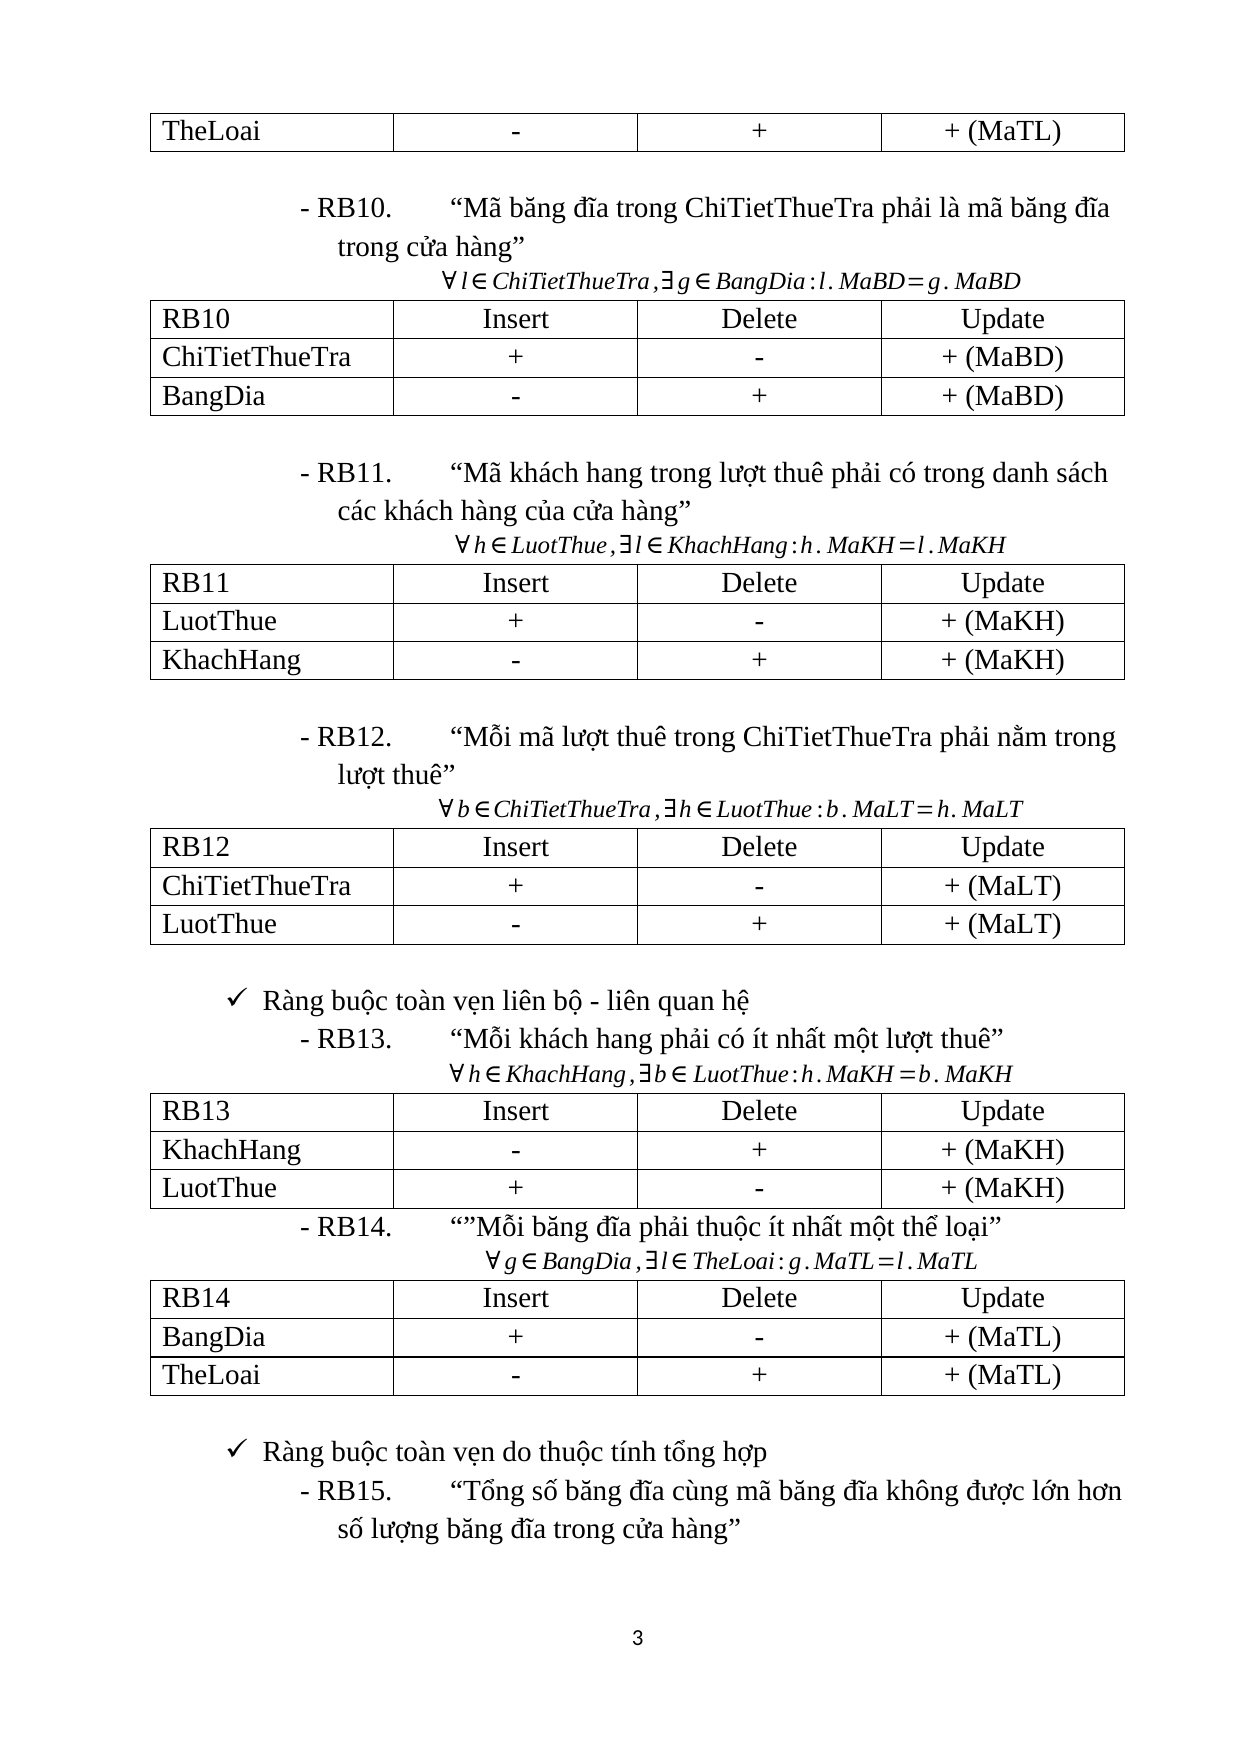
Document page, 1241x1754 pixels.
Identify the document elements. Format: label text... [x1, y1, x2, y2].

list “Mã khách hang trong lượt thuê phải có trong danh sách các khách hàng của cửa hàng” [300, 455, 1125, 527]
table_cell + [638, 378, 881, 415]
table_header Delete [638, 829, 881, 867]
table_header RB12 [151, 829, 393, 867]
list “Mỗi khách hang phải có ít nhất một lượt thuê” [300, 1022, 1125, 1055]
table_header RB14 [151, 1281, 393, 1318]
table_header Insert [394, 1281, 637, 1318]
list “Tổng số băng đĩa cùng mã băng đĩa không được lớn hơn số lượng băng đĩa trong cửa hàng” [300, 1473, 1125, 1545]
table_cell - [394, 642, 637, 679]
table_header Update [882, 829, 1124, 867]
table_cell KhachHang [151, 642, 393, 679]
table_header Delete [638, 565, 881, 602]
table_cell BangDia [151, 1319, 393, 1356]
table_cell - [638, 1170, 881, 1208]
table_header Insert [394, 1094, 637, 1131]
table_cell + (MaBD) [882, 378, 1124, 415]
table_cell LuotThue [151, 604, 393, 641]
table_header Update [882, 301, 1124, 338]
table_cell - [394, 1132, 637, 1169]
table_header Insert [394, 829, 637, 867]
table_header Update [882, 565, 1124, 602]
table_cell + (MaBD) [882, 339, 1124, 377]
list Ràng buộc toàn vẹn do thuộc tính tổng hợp [225, 1434, 1125, 1468]
table_header RB10 [151, 301, 393, 338]
table_cell TheLoai [151, 114, 393, 151]
table_header Delete [638, 1281, 881, 1318]
table_cell + (MaTL) [882, 1319, 1124, 1356]
table_header Delete [638, 1094, 881, 1131]
list “”Mỗi băng đĩa phải thuộc ít nhất một thể loại” [300, 1209, 1125, 1242]
table_cell - [394, 378, 637, 415]
table_cell + [394, 1319, 637, 1356]
table_cell + [638, 1358, 881, 1395]
table_header Update [882, 1094, 1124, 1131]
table_cell + (MaTL) [882, 114, 1124, 151]
table_cell + [394, 1170, 637, 1208]
table_cell + [394, 868, 637, 905]
table_cell KhachHang [151, 1132, 393, 1169]
table_cell + (MaKH) [882, 604, 1124, 641]
table_cell + [638, 642, 881, 679]
table_cell - [394, 1358, 637, 1395]
table_cell + (MaKH) [882, 642, 1124, 679]
list “Mỗi mã lượt thuê trong ChiTietThueTra phải nằm trong lượt thuê” [300, 719, 1125, 791]
table_cell + [638, 906, 881, 943]
table_cell + [638, 1132, 881, 1169]
table_cell TheLoai [151, 1358, 393, 1395]
table_header RB11 [151, 565, 393, 602]
table_cell + (MaLT) [882, 868, 1124, 905]
table_cell + [394, 339, 637, 377]
table_cell BangDia [151, 378, 393, 415]
list “Mã băng đĩa trong ChiTietThueTra phải là mã băng đĩa trong cửa hàng” [300, 191, 1125, 263]
table_cell + (MaKH) [882, 1170, 1124, 1208]
table_cell - [394, 906, 637, 943]
table_cell LuotThue [151, 1170, 393, 1208]
table_header Insert [394, 301, 637, 338]
table_cell + (MaLT) [882, 906, 1124, 943]
table_cell ChiTietThueTra [151, 868, 393, 905]
table_cell LuotThue [151, 906, 393, 943]
table_cell + [394, 604, 637, 641]
table_cell + (MaTL) [882, 1358, 1124, 1395]
list Ràng buộc toàn vẹn liên bộ - liên quan hệ [225, 983, 1125, 1017]
table_cell - [638, 868, 881, 905]
table_cell ChiTietThueTra [151, 339, 393, 377]
table_header Update [882, 1281, 1124, 1318]
table_cell - [638, 604, 881, 641]
table_cell - [638, 1319, 881, 1356]
table_cell - [638, 339, 881, 377]
table_cell + [638, 114, 881, 151]
table_header RB13 [151, 1094, 393, 1131]
table_cell - [394, 114, 637, 151]
table_header Insert [394, 565, 637, 602]
table_cell + (MaKH) [882, 1132, 1124, 1169]
table_header Delete [638, 301, 881, 338]
